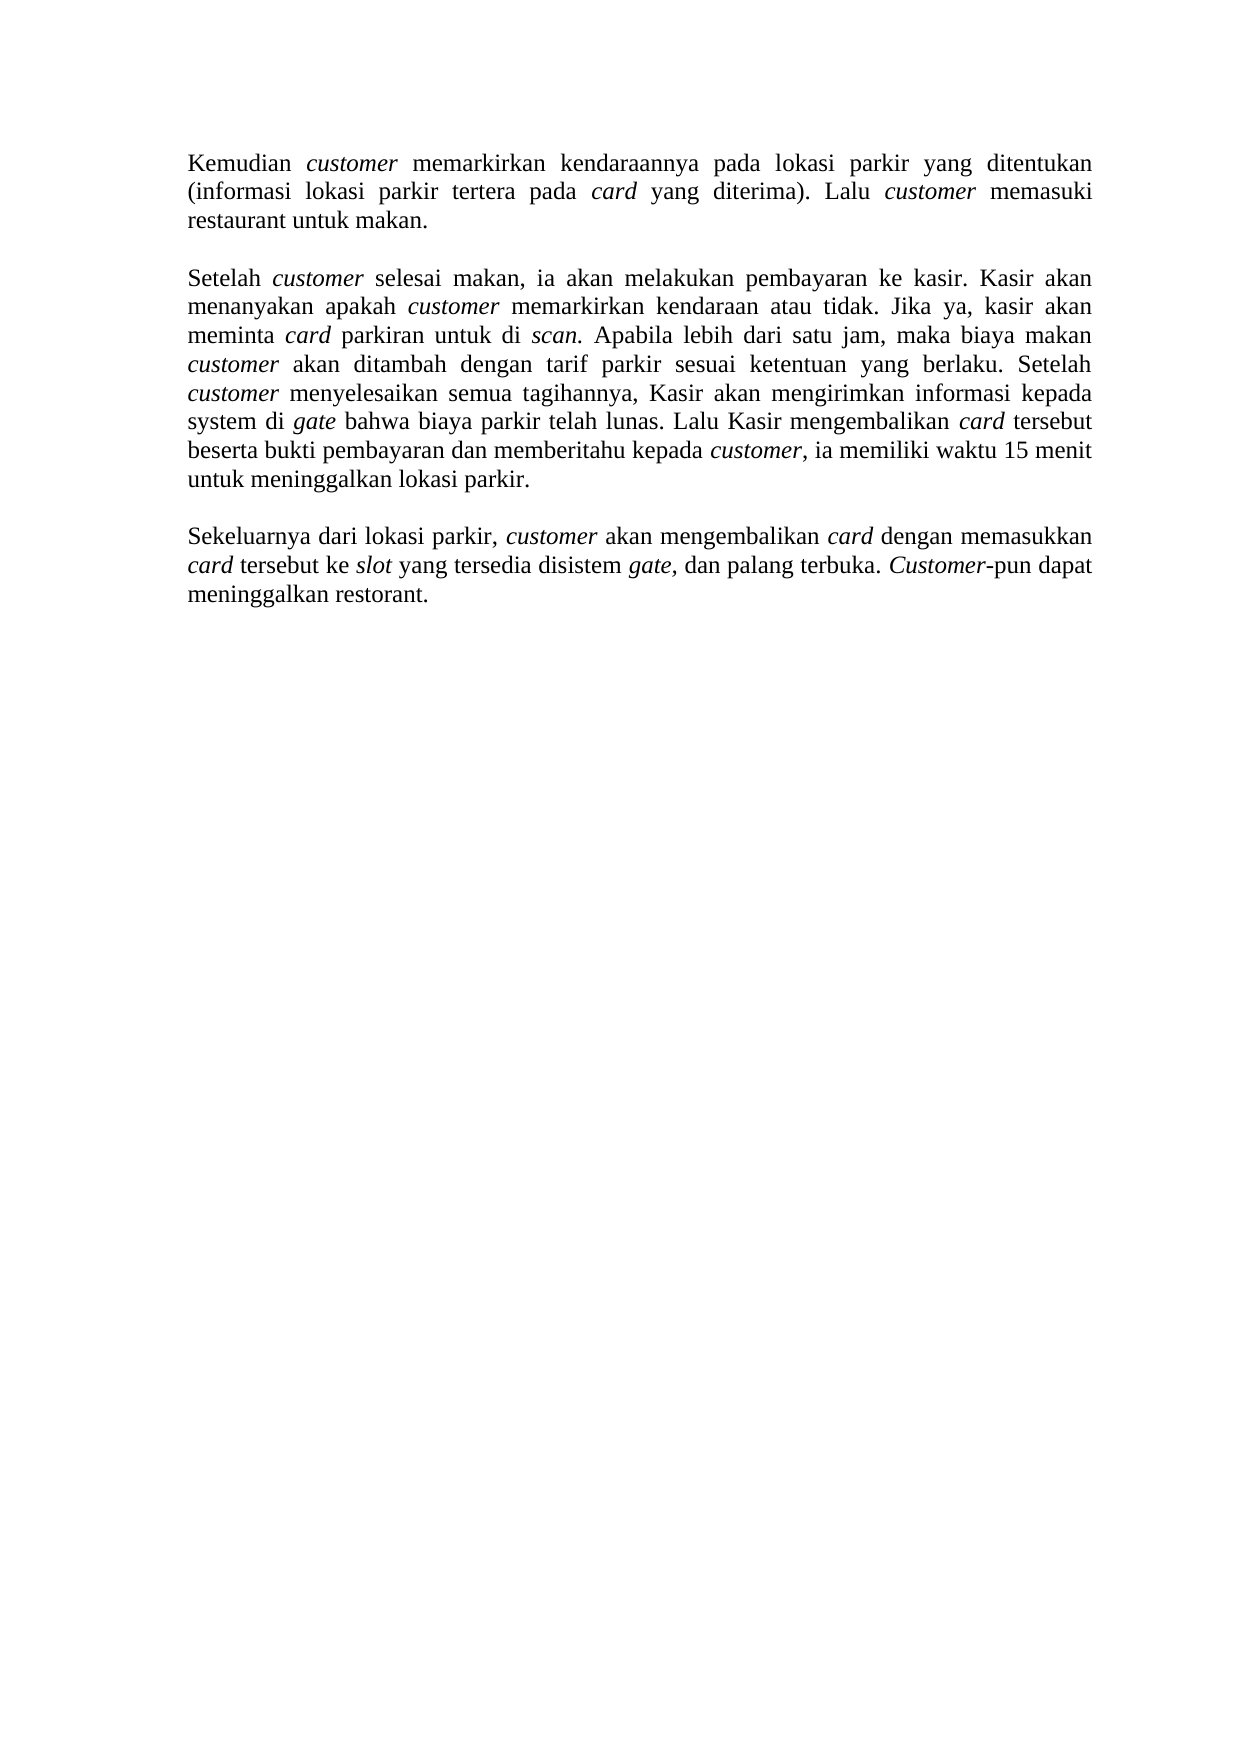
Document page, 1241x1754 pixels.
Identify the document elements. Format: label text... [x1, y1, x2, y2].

text Setelah customer selesai makan, ia akan melakukan pembayaran ke kasir. Kasir akan menanyakan apakah customer memarkirkan kendaraan atau tidak. Jika ya, kasir akan meminta card parkiran untuk di scan. Apabila lebih dari satu jam, maka biaya makan customer akan ditambah dengan tarif parkir sesuai ketentuan yang berlaku. Setelah customer menyelesaikan semua tagihannya, Kasir akan mengirimkan informasi kepada system di gate bahwa biaya parkir telah lunas. Lalu Kasir mengembalikan card tersebut beserta bukti pembayaran dan memberitahu kepada customer, ia memiliki waktu 15 menit untuk meninggalkan lokasi parkir. [187, 263, 1092, 493]
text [187, 148, 1092, 234]
text Sekeluarnya dari lokasi parkir, customer akan mengembalikan card dengan memasukkan card tersebut ke slot yang tersedia disistem gate, dan palang terbuka. Customer-pun dapat meninggalkan restorant. [187, 521, 1092, 608]
